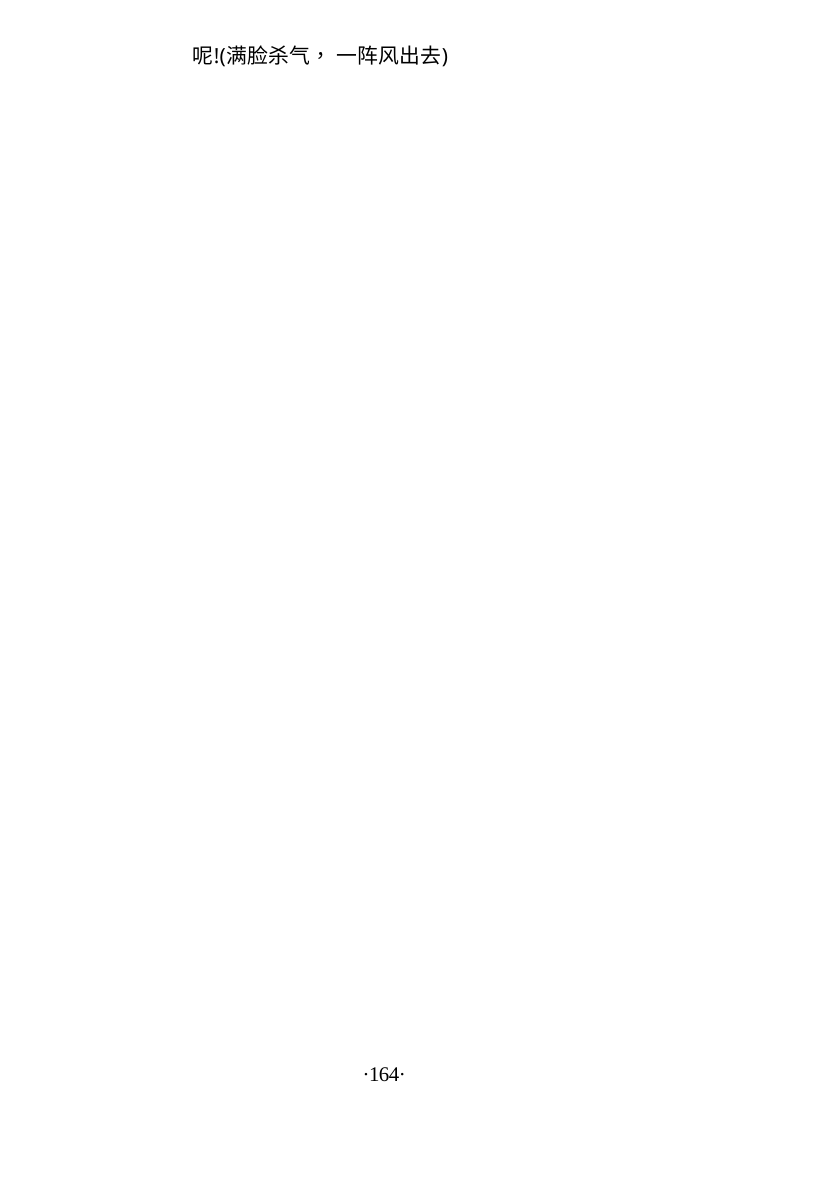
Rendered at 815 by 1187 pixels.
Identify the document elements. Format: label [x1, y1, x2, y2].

text [127, 42, 678, 70]
